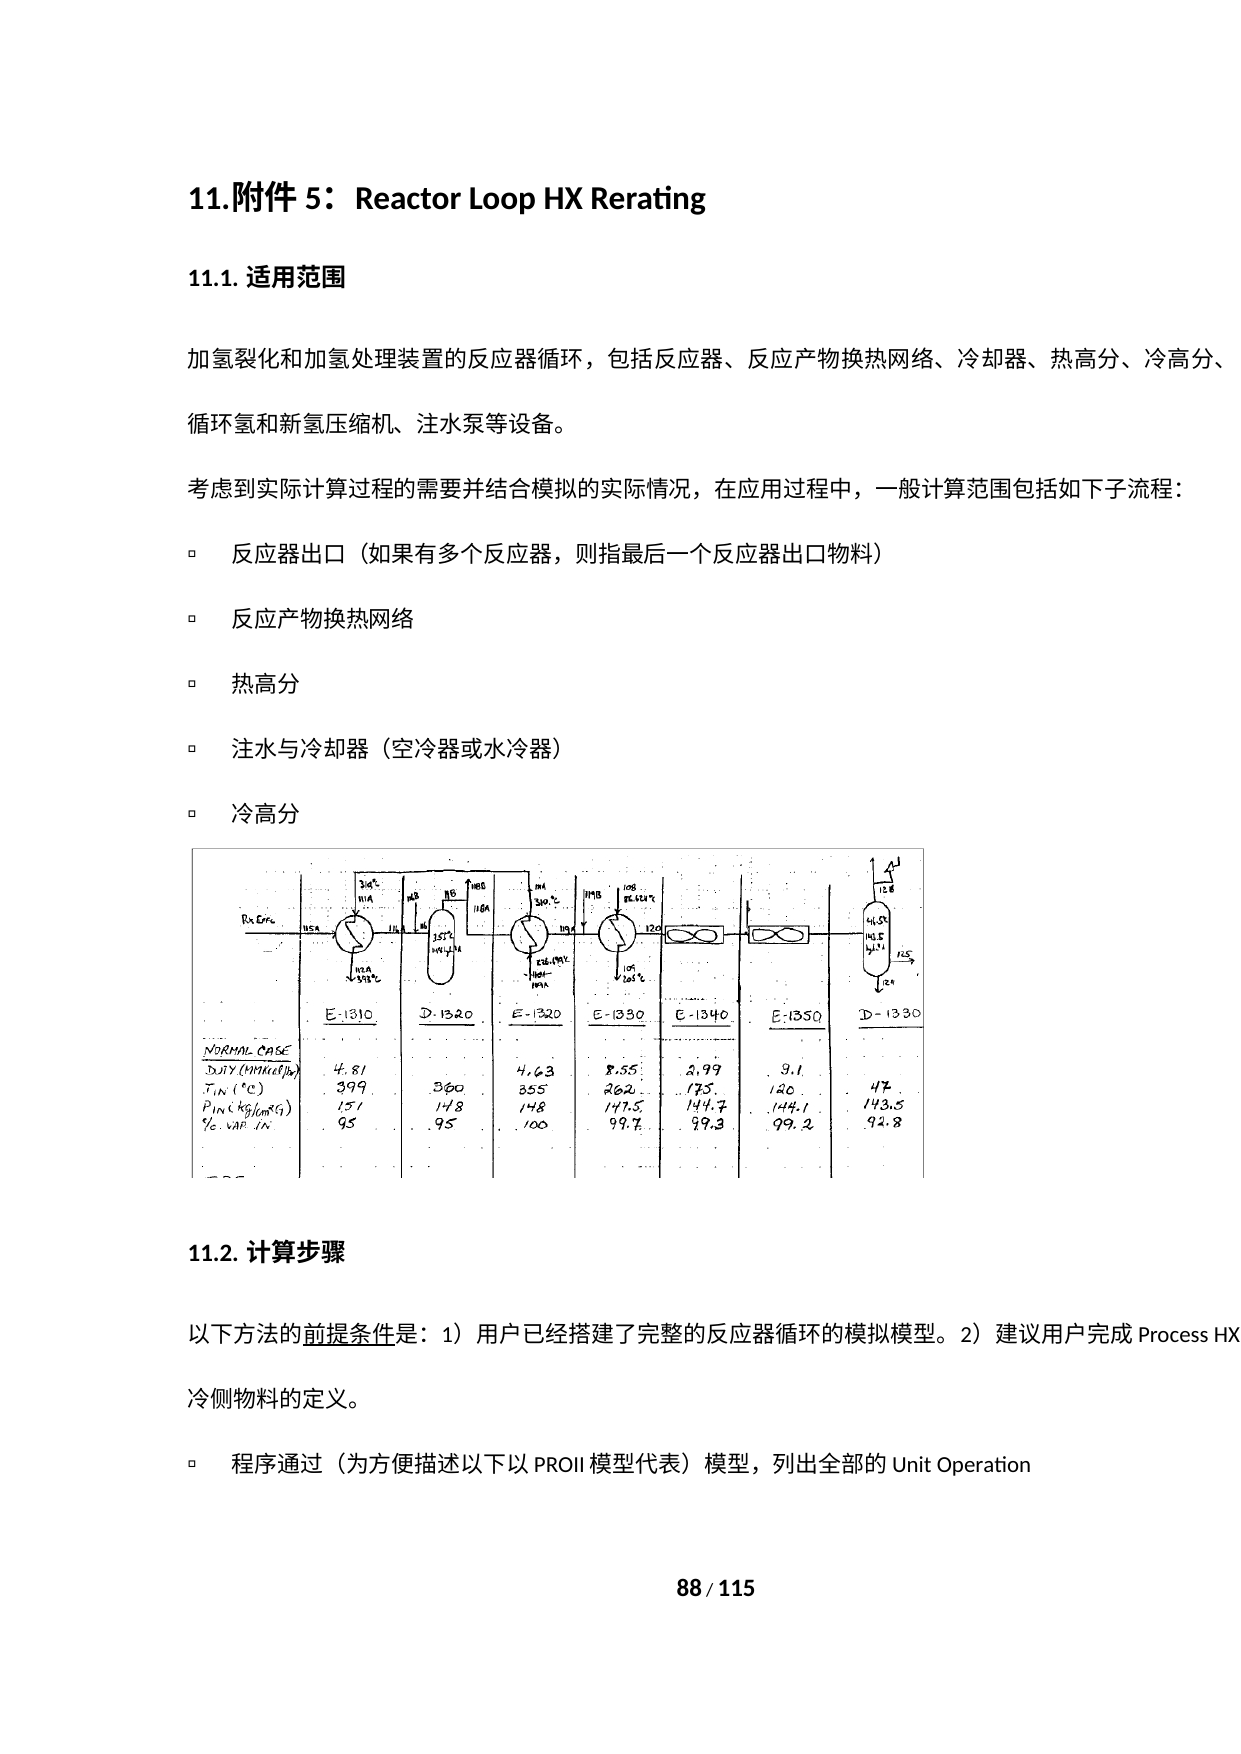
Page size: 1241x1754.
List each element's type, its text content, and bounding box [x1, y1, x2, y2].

list 程序通过（为方便描述以下以PROII模型代表）模型，列出全部的Unit Operation [187, 1430, 1240, 1495]
list 反应器出口（如果有多个反应器，则指最后一个反应器出口物料） [187, 520, 1240, 585]
list 冷高分 [187, 780, 1240, 845]
list 注水与冷却器（空冷器或水冷器） [187, 715, 1240, 780]
text 加氢裂化和加氢处理装置的反应器循环，包括反应器、反应产物换热网络、冷却器、热高分、冷高分、循环氢和新氢压缩机、注水泵等设备。 [187, 325, 1240, 455]
text 附件5：Reactor Loop HX Rerating [187, 162, 1240, 227]
list 反应产物换热网络 [187, 585, 1240, 650]
text 考虑到实际计算过程的需要并结合模拟的实际情况，在应用过程中，一般计算范围包括如下子流程： [187, 455, 1240, 520]
text 以下方法的前提条件是：1）用户已经搭建了完整的反应器循环的模拟模型。2）建议用户完成Process HX冷侧物料的定义。 [187, 1300, 1240, 1430]
text 计算步骤 [187, 1218, 1240, 1283]
text 适用范围 [187, 243, 1240, 308]
list 热高分 [187, 650, 1240, 715]
picture [187, 844, 926, 1178]
